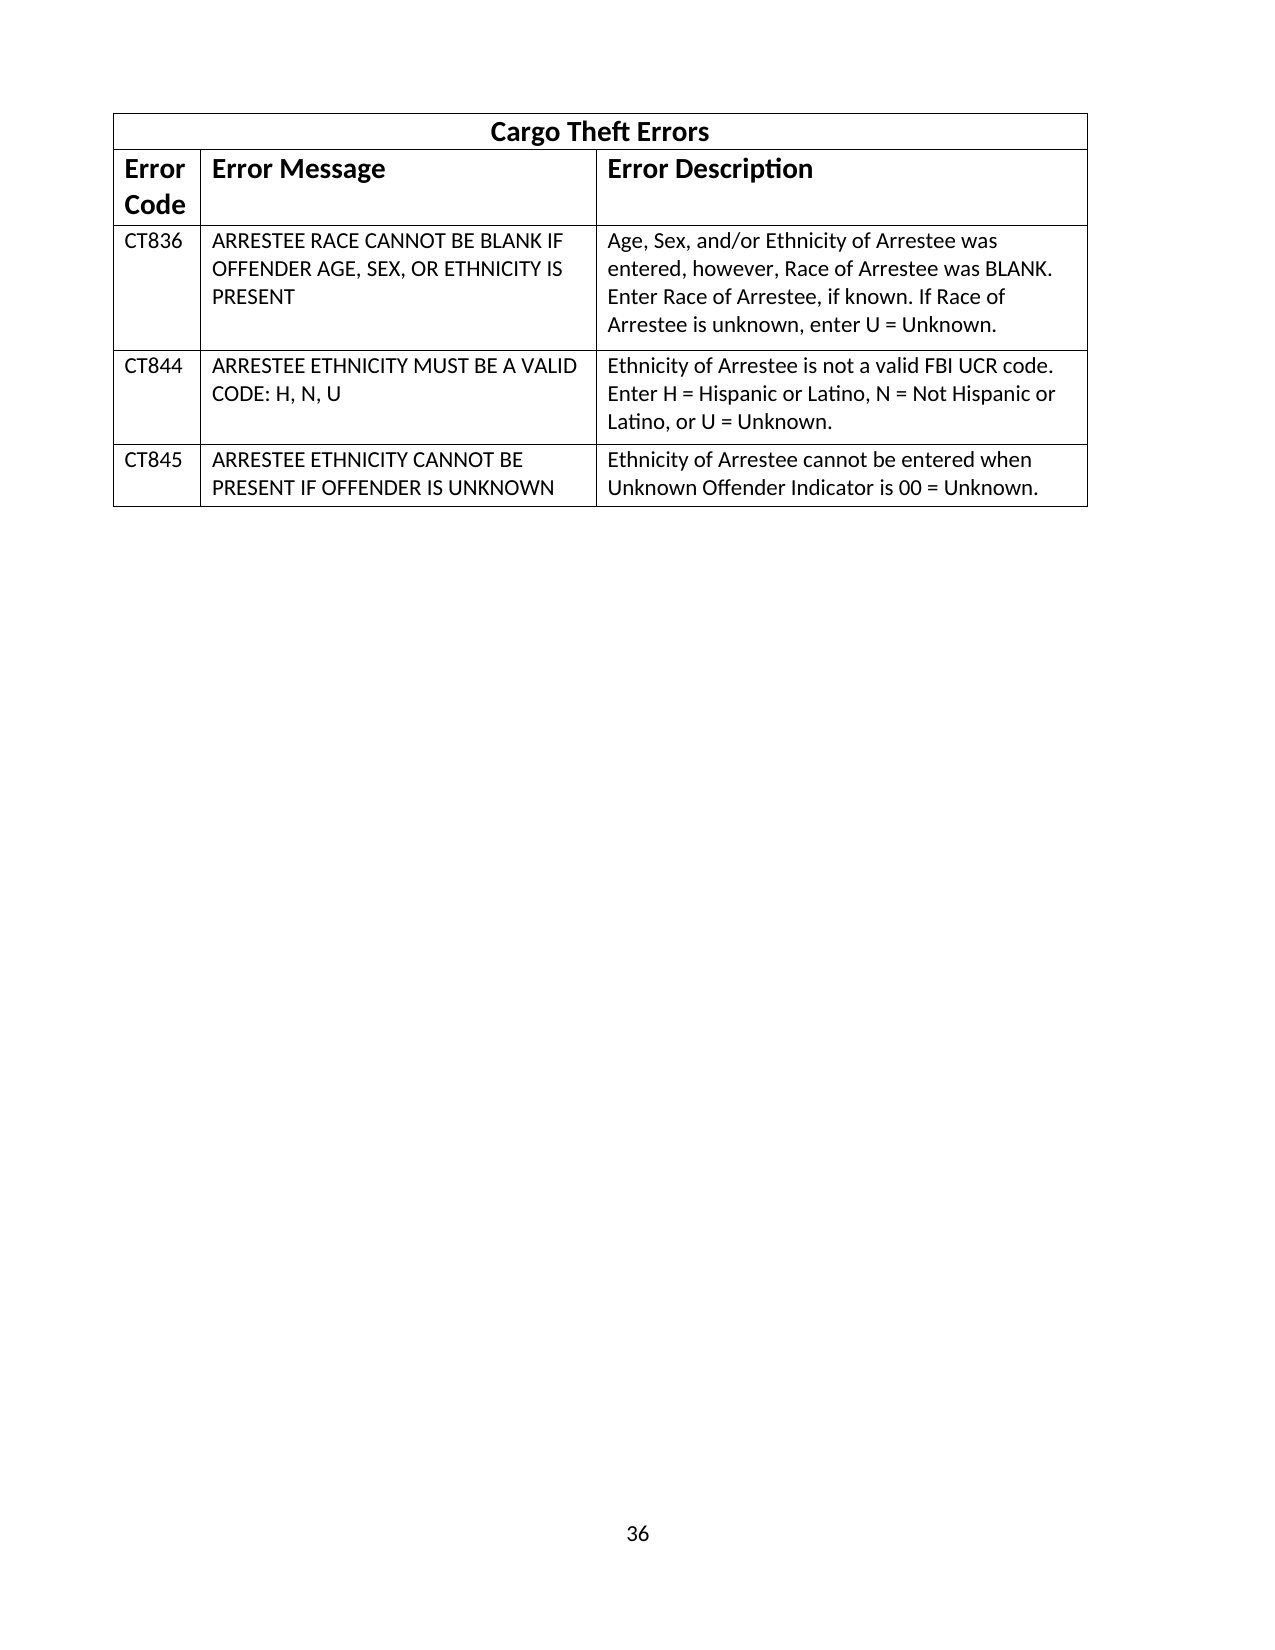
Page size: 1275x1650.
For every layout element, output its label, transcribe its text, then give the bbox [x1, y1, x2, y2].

table_cell ARRESTEE ETHNICITY MUST BE A VALID CODE: H, N, U [201, 351, 596, 444]
table_cell CT836 [114, 226, 200, 350]
table_cell Error Message [201, 150, 596, 225]
table_cell Error Code [114, 150, 200, 225]
table_cell Age, Sex, and/or Ethnicity of Arrestee was entered, however, Race of Arrestee was BLANK. Enter Race of Arrestee, if known. If Race of Arrestee is unknown, enter U = Unknown. [597, 226, 1087, 350]
table_cell CT844 [114, 351, 200, 444]
table_cell ARRESTEE ETHNICITY CANNOT BE PRESENT IF OFFENDER IS UNKNOWN [201, 445, 596, 506]
table_cell Ethnicity of Arrestee is not a valid FBI UCR code. Enter H = Hispanic or Latino, N = Not Hispanic or Latino, or U = Unknown. [597, 351, 1087, 444]
table_cell Error Description [597, 150, 1087, 225]
table_cell Ethnicity of Arrestee cannot be entered when Unknown Offender Indicator is 00 = Unknown. [597, 445, 1087, 506]
table_cell CT845 [114, 445, 200, 506]
table_header Cargo Theft Errors [114, 114, 1087, 149]
table_cell ARRESTEE RACE CANNOT BE BLANK IF OFFENDER AGE, SEX, OR ETHNICITY IS PRESENT [201, 226, 596, 350]
